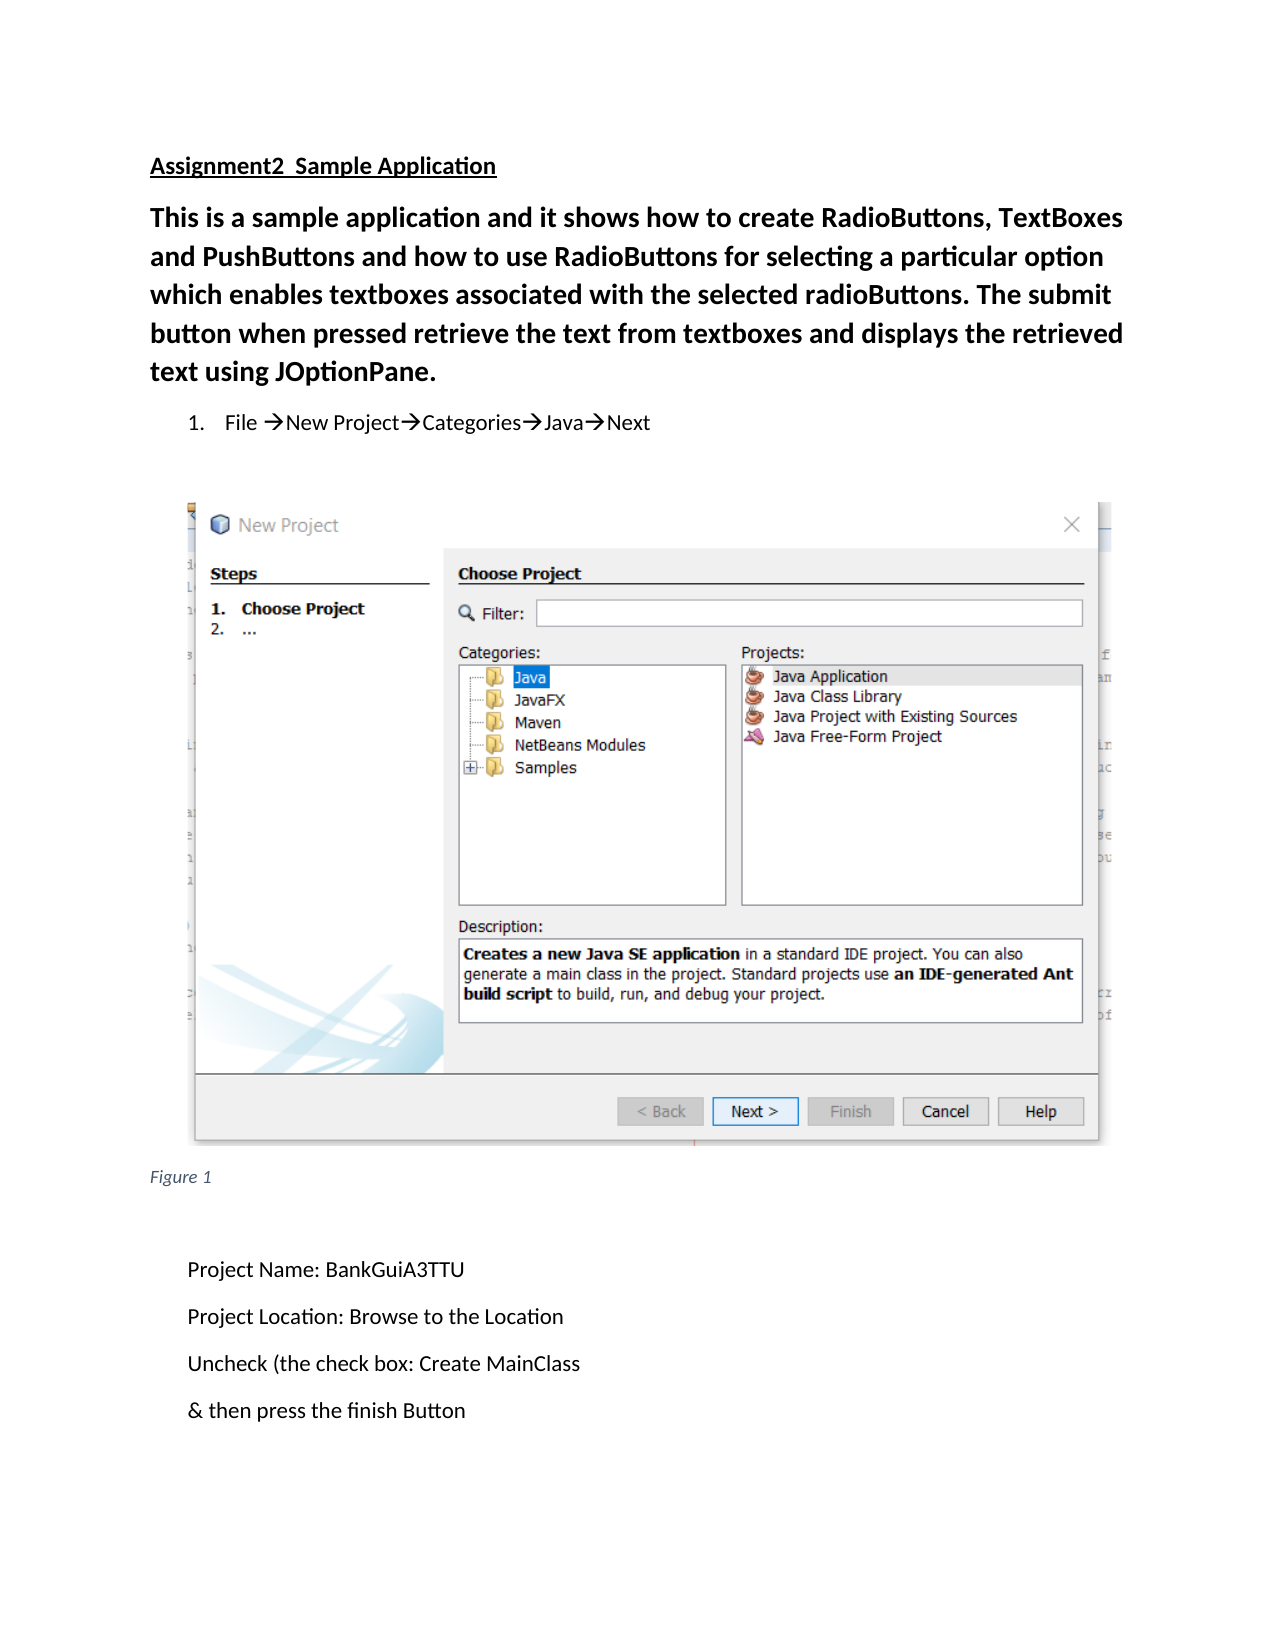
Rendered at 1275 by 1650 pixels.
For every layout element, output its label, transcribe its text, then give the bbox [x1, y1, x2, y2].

text Uncheck (the check box: Create MainClass [187, 1349, 1125, 1377]
text Project Location: Browse to the Location [187, 1302, 1125, 1330]
text Project Name: BankGuiA3TTU [187, 1255, 1125, 1283]
text Figure 1 [150, 1165, 1125, 1188]
text & then press the finish Button [187, 1396, 1125, 1424]
text Assignment2 Sample Application [150, 150, 1125, 181]
list File New ProjectCategoriesJavaNext [187, 408, 1125, 436]
picture [187, 502, 1112, 1146]
text This is a sample application and it shows how to create RadioButtons, TextBoxes and PushButtons and how to use RadioButtons for selecting a particular option which enables textboxes associated with the selected radioButtons. The submit button when pressed retrieve the text from textboxes and displays the retrieved text using JOptionPane. [150, 199, 1125, 389]
